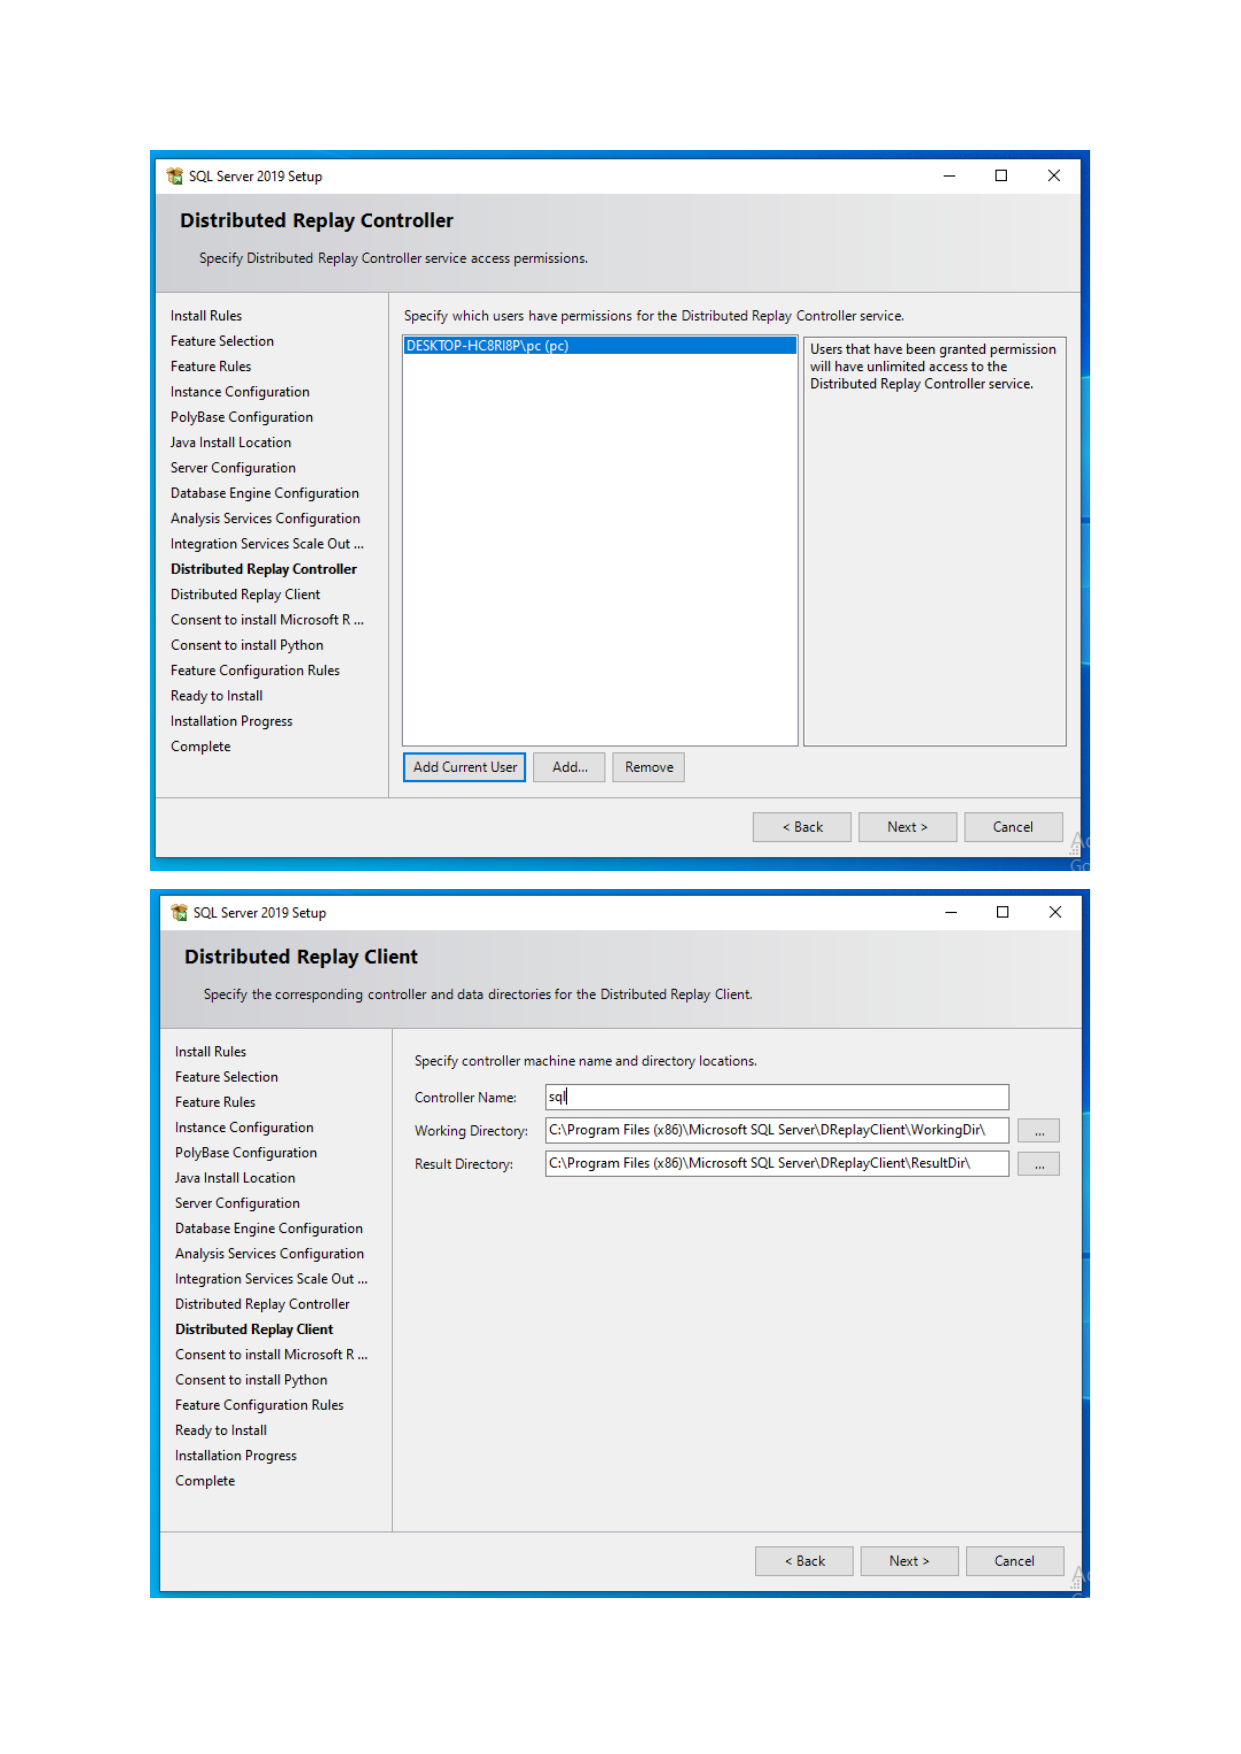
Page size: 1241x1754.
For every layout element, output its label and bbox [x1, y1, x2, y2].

picture [160, 889, 1091, 1598]
picture [156, 150, 1091, 871]
